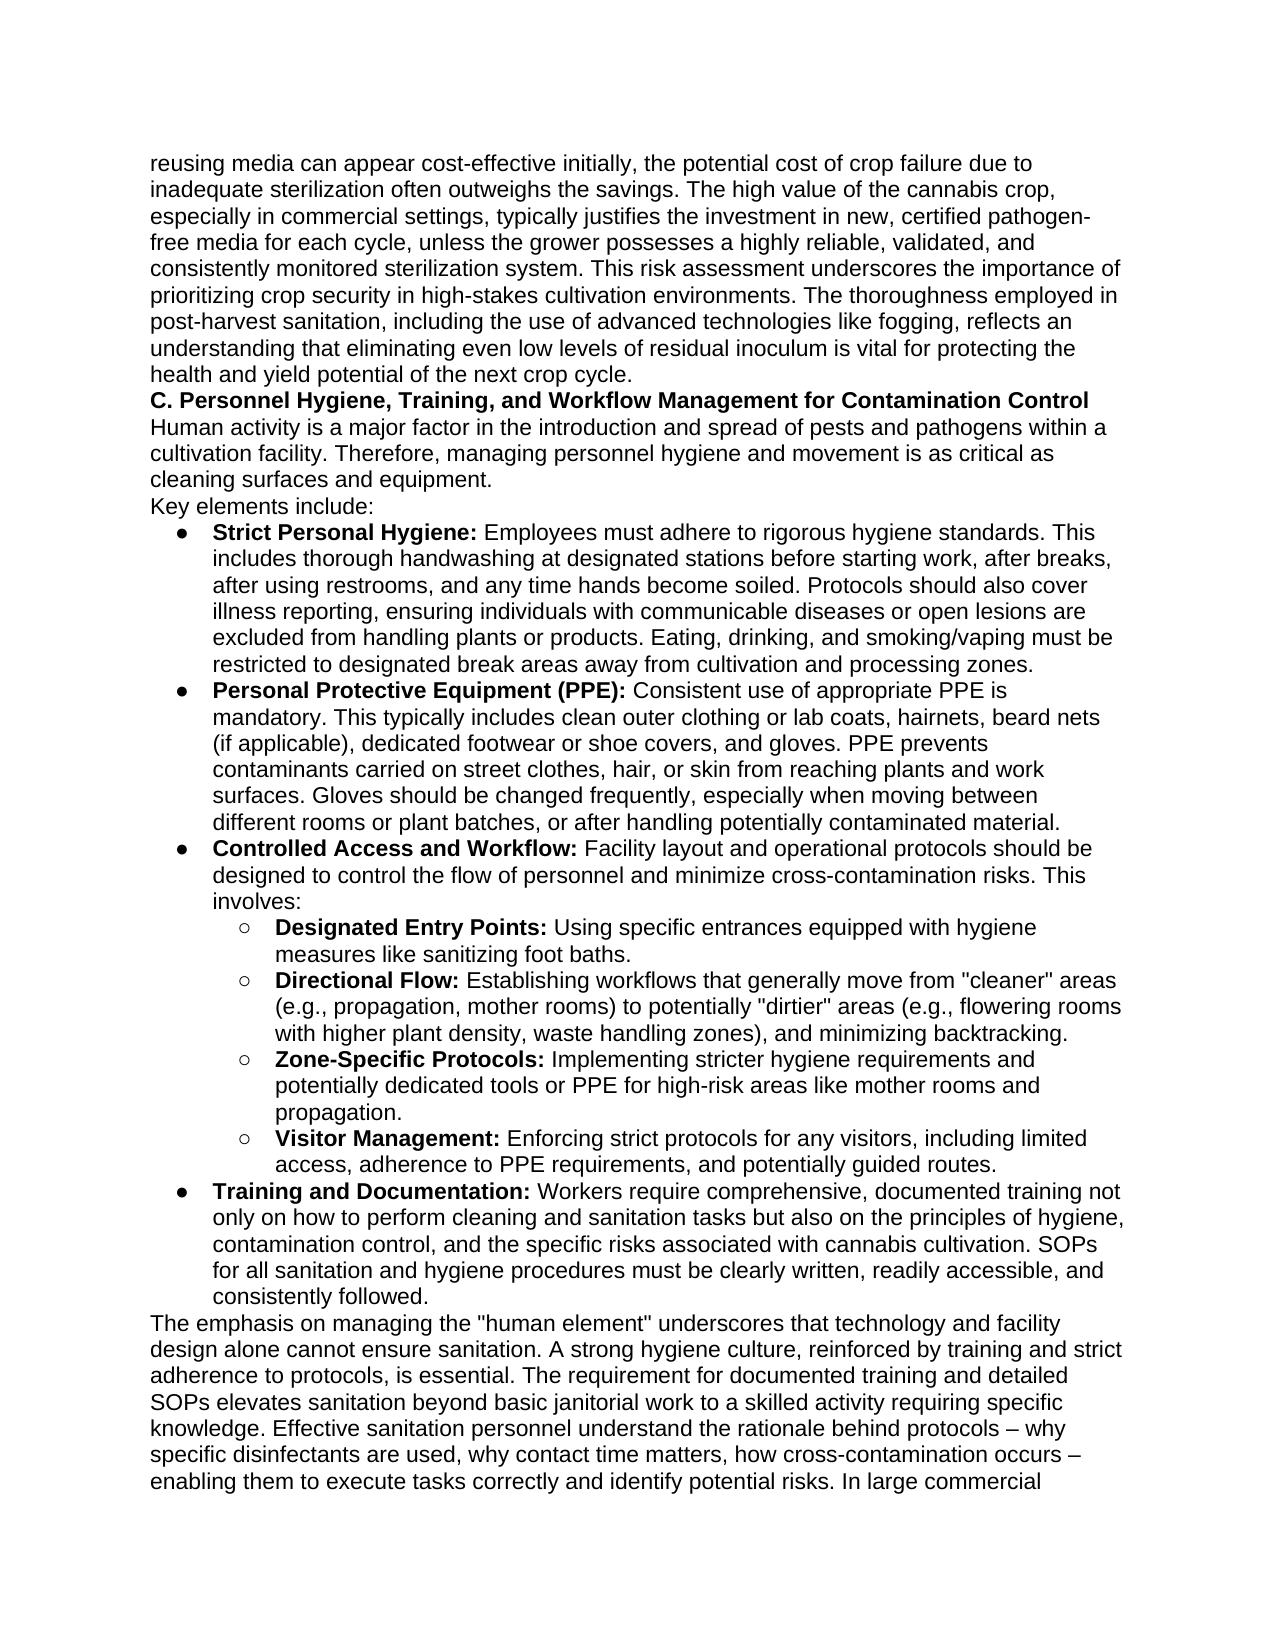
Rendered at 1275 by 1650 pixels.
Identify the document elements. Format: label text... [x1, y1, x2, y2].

list Personal Protective Equipment (PPE): Consistent use of appropriate PPE is mandatory. This typically includes clean outer clothing or lab coats, hairnets, beard nets (if applicable), dedicated footwear or shoe covers, and gloves. PPE prevents contaminants carried on street clothes, hair, or skin from reaching plants and work surfaces. Gloves should be changed frequently, especially when moving between different rooms or plant batches, or after handling potentially contaminated material. [175, 677, 1125, 835]
list Zone-Specific Protocols: Implementing stricter hygiene requirements and potentially dedicated tools or PPE for high-risk areas like mother rooms and propagation. [237, 1046, 1125, 1125]
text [150, 1309, 1125, 1494]
list Strict Personal Hygiene: Employees must adhere to rigorous hygiene standards. This includes thorough handwashing at designated stations before starting work, after breaks, after using restrooms, and any time hands become soiled. Protocols should also cover illness reporting, ensuring individuals with communicable diseases or open lesions are excluded from handling plants or products. Eating, drinking, and smoking/vaping must be restricted to designated break areas away from cultivation and processing zones. [175, 519, 1125, 677]
text C. Personnel Hygiene, Training, and Workflow Management for Contamination Control [150, 387, 1125, 413]
text Human activity is a major factor in the introduction and spread of pests and pathogens within a cultivation facility. Therefore, managing personnel hygiene and movement is as critical as cleaning surfaces and equipment. [150, 413, 1125, 493]
list Designated Entry Points: Using specific entrances equipped with hygiene measures like sanitizing foot baths. [237, 914, 1125, 967]
text Key elements include: [150, 493, 1125, 519]
list Training and Documentation: Workers require comprehensive, documented training not only on how to perform cleaning and sanitation tasks but also on the principles of hygiene, contamination control, and the specific risks associated with cannabis cultivation. SOPs for all sanitation and hygiene procedures must be clearly written, readily accessible, and consistently followed. [175, 1178, 1125, 1309]
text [150, 150, 1125, 387]
list Controlled Access and Workflow: Facility layout and operational protocols should be designed to control the flow of personnel and minimize cross-contamination risks. This involves: [175, 835, 1125, 914]
list Directional Flow: Establishing workflows that generally move from "cleaner" areas (e.g., propagation, mother rooms) to potentially "dirtier" areas (e.g., flowering rooms with higher plant density, waste handling zones), and minimizing backtracking. [237, 967, 1125, 1046]
list Visitor Management: Enforcing strict protocols for any visitors, including limited access, adherence to PPE requirements, and potentially guided routes. [237, 1125, 1125, 1178]
